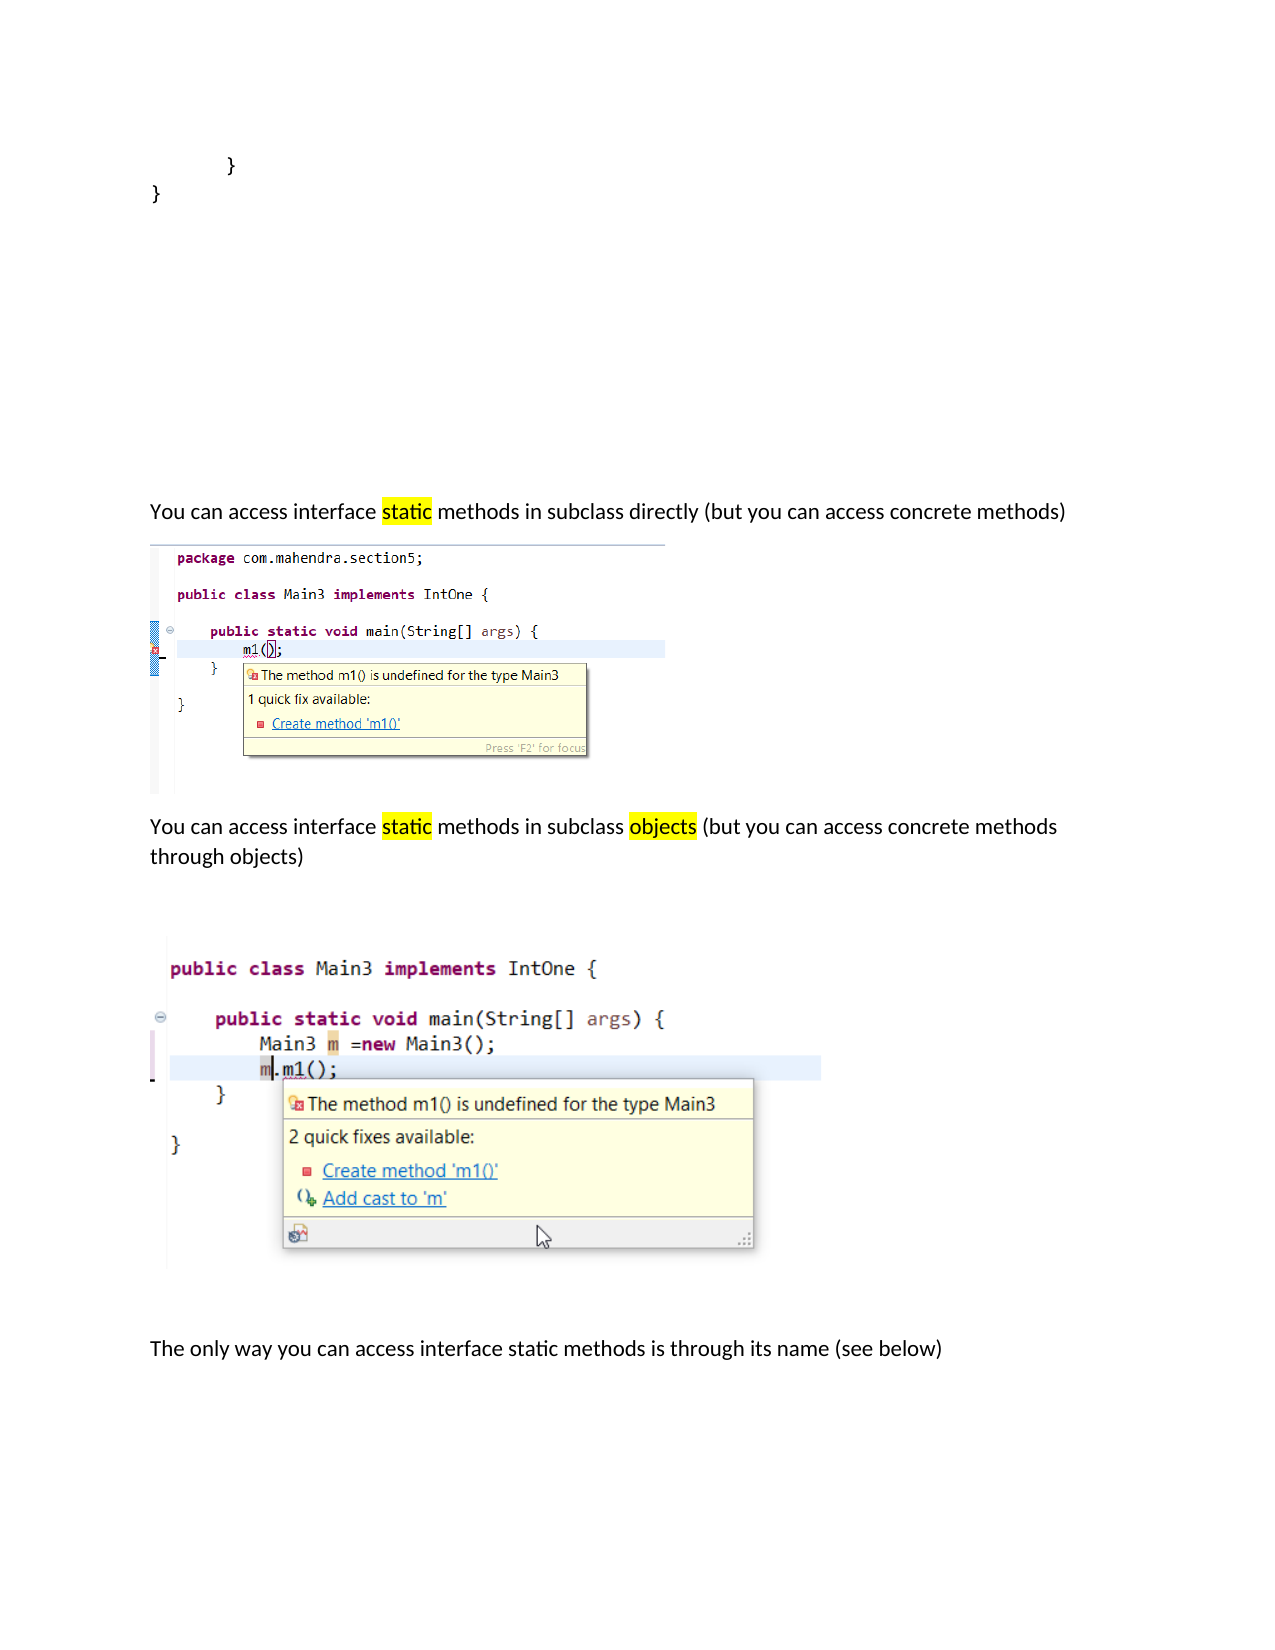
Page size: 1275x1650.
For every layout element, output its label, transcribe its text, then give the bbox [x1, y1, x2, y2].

text You can access interface static methods in subclass directly (but you can access concrete methods) [432, 497, 1125, 525]
text You can access interface static methods in subclass objects (but you can access concrete methods through objects) [150, 812, 1125, 870]
picture [150, 544, 666, 794]
text } [150, 178, 1125, 207]
picture [150, 936, 822, 1269]
text } [150, 150, 1125, 178]
text You can access interface static methods in subclass directly (but you can access concrete methods) [150, 497, 382, 525]
text The only way you can access interface static methods is through its name (see below) [150, 1334, 1125, 1362]
